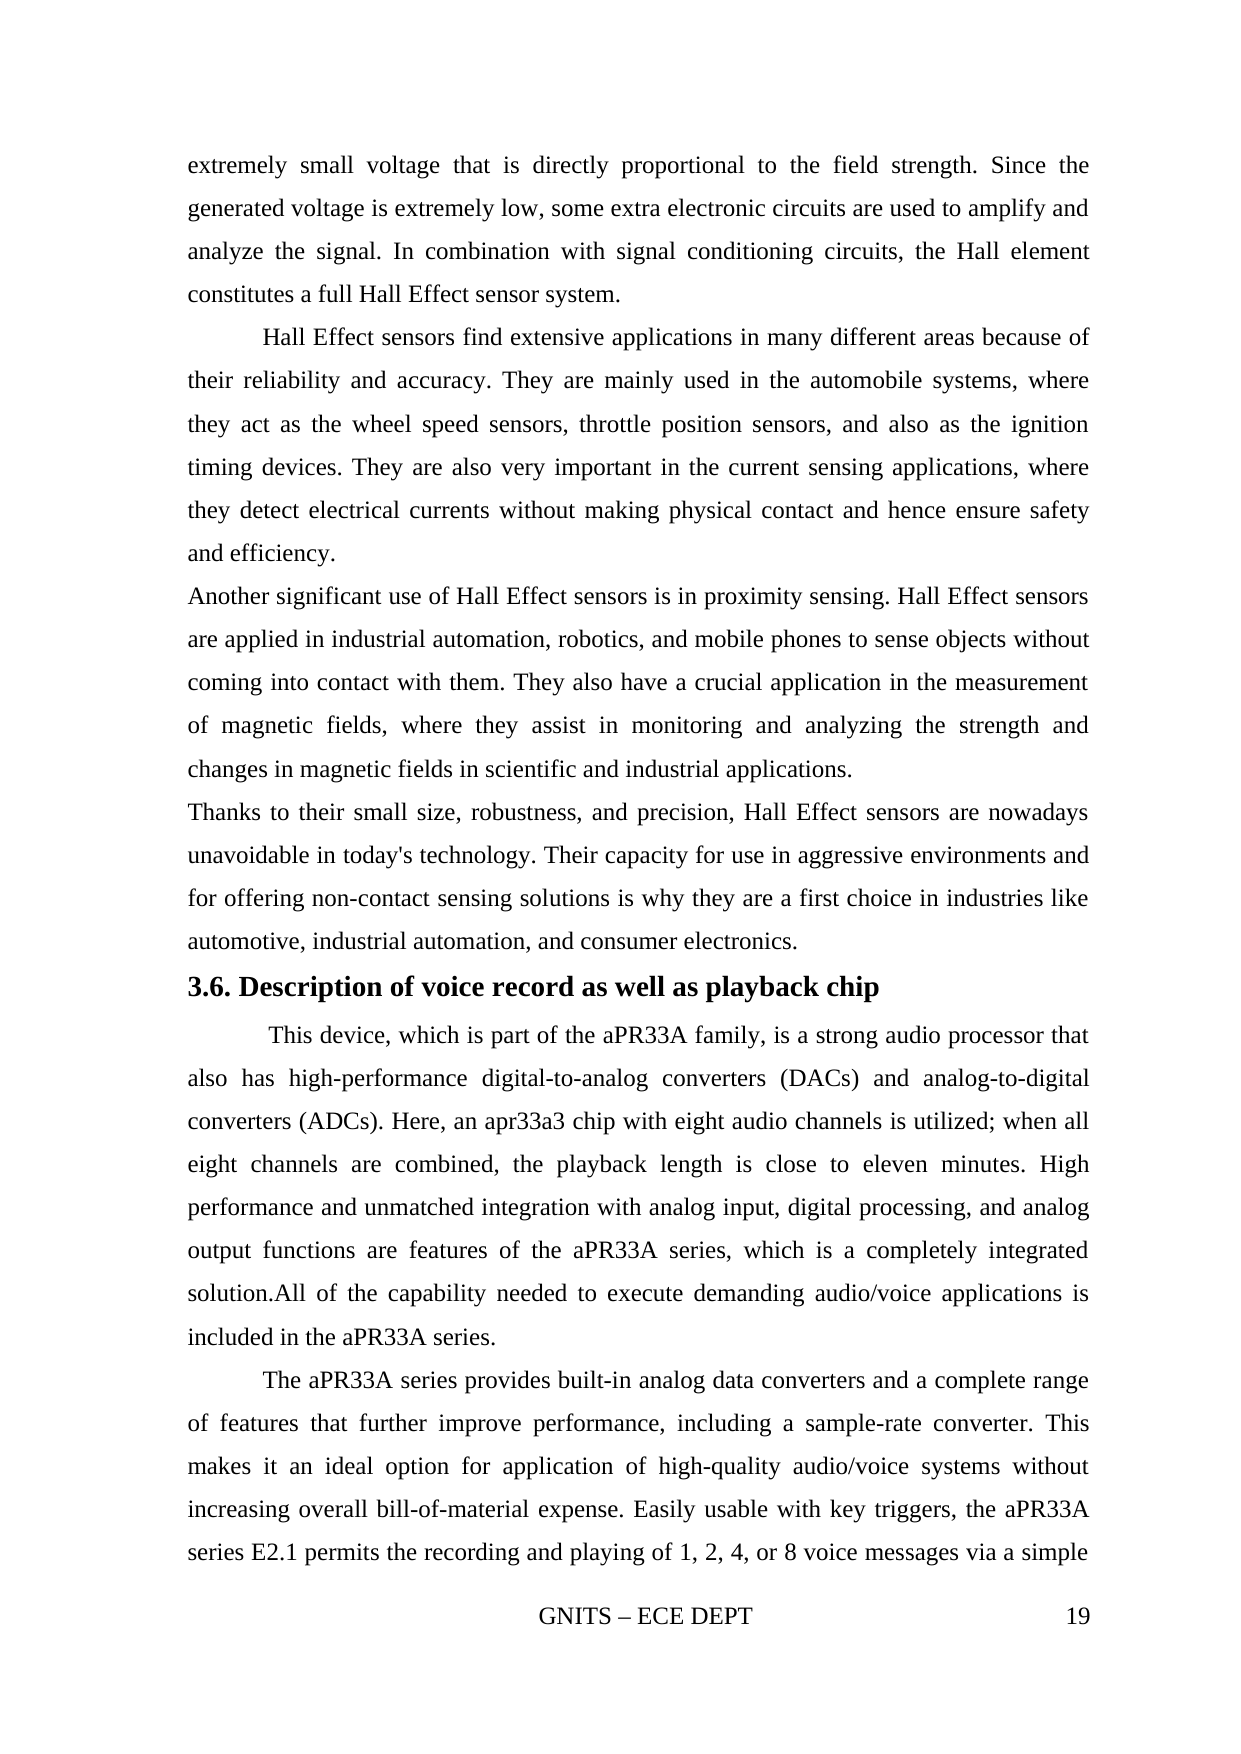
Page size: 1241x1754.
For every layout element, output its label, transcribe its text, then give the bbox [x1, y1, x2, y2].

text Hall Effect sensors find extensive applications in many different areas because of their reliability and accuracy. They are mainly used in the automobile systems, where they act as the wheel speed sensors, throttle position sensors, and also as the ignition timing devices. They are also very important in the current sensing applications, where they detect electrical currents without making physical contact and hence ensure safety and efficiency. [187, 322, 1090, 567]
text Thanks to their small size, robustness, and precision, Hall Effect sensors are nowadays unavoidable in today's technology. Their capacity for use in aggressive environments and for offering non-contact sensing solutions is why they are a first choice in industries like automotive, industrial automation, and consumer electronics. [187, 797, 1090, 955]
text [187, 1365, 1090, 1566]
text This device, which is part of the aPR33A family, is a strong audio processor that also has high-performance digital-to-analog converters (DACs) and analog-to-digital converters (ADCs). Here, an apr33a3 chip with eight audio channels is utilized; when all eight channels are combined, the playback length is close to eleven minutes. High performance and unmatched integration with analog input, digital processing, and analog output functions are features of the aPR33A series, which is a completely integrated solution.All of the capability needed to execute demanding audio/voice applications is included in the aPR33A series. [187, 1020, 1090, 1350]
text 3.6. Description of voice record as well as playback chip [187, 969, 1090, 1003]
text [187, 150, 1090, 308]
text Another significant use of Hall Effect sensors is in proximity sensing. Hall Effect sensors are applied in industrial automation, robotics, and mobile phones to sense objects without coming into contact with them. They also have a crucial application in the measurement of magnetic fields, where they assist in monitoring and analyzing the strength and changes in magnetic fields in scientific and industrial applications. [187, 581, 1090, 782]
